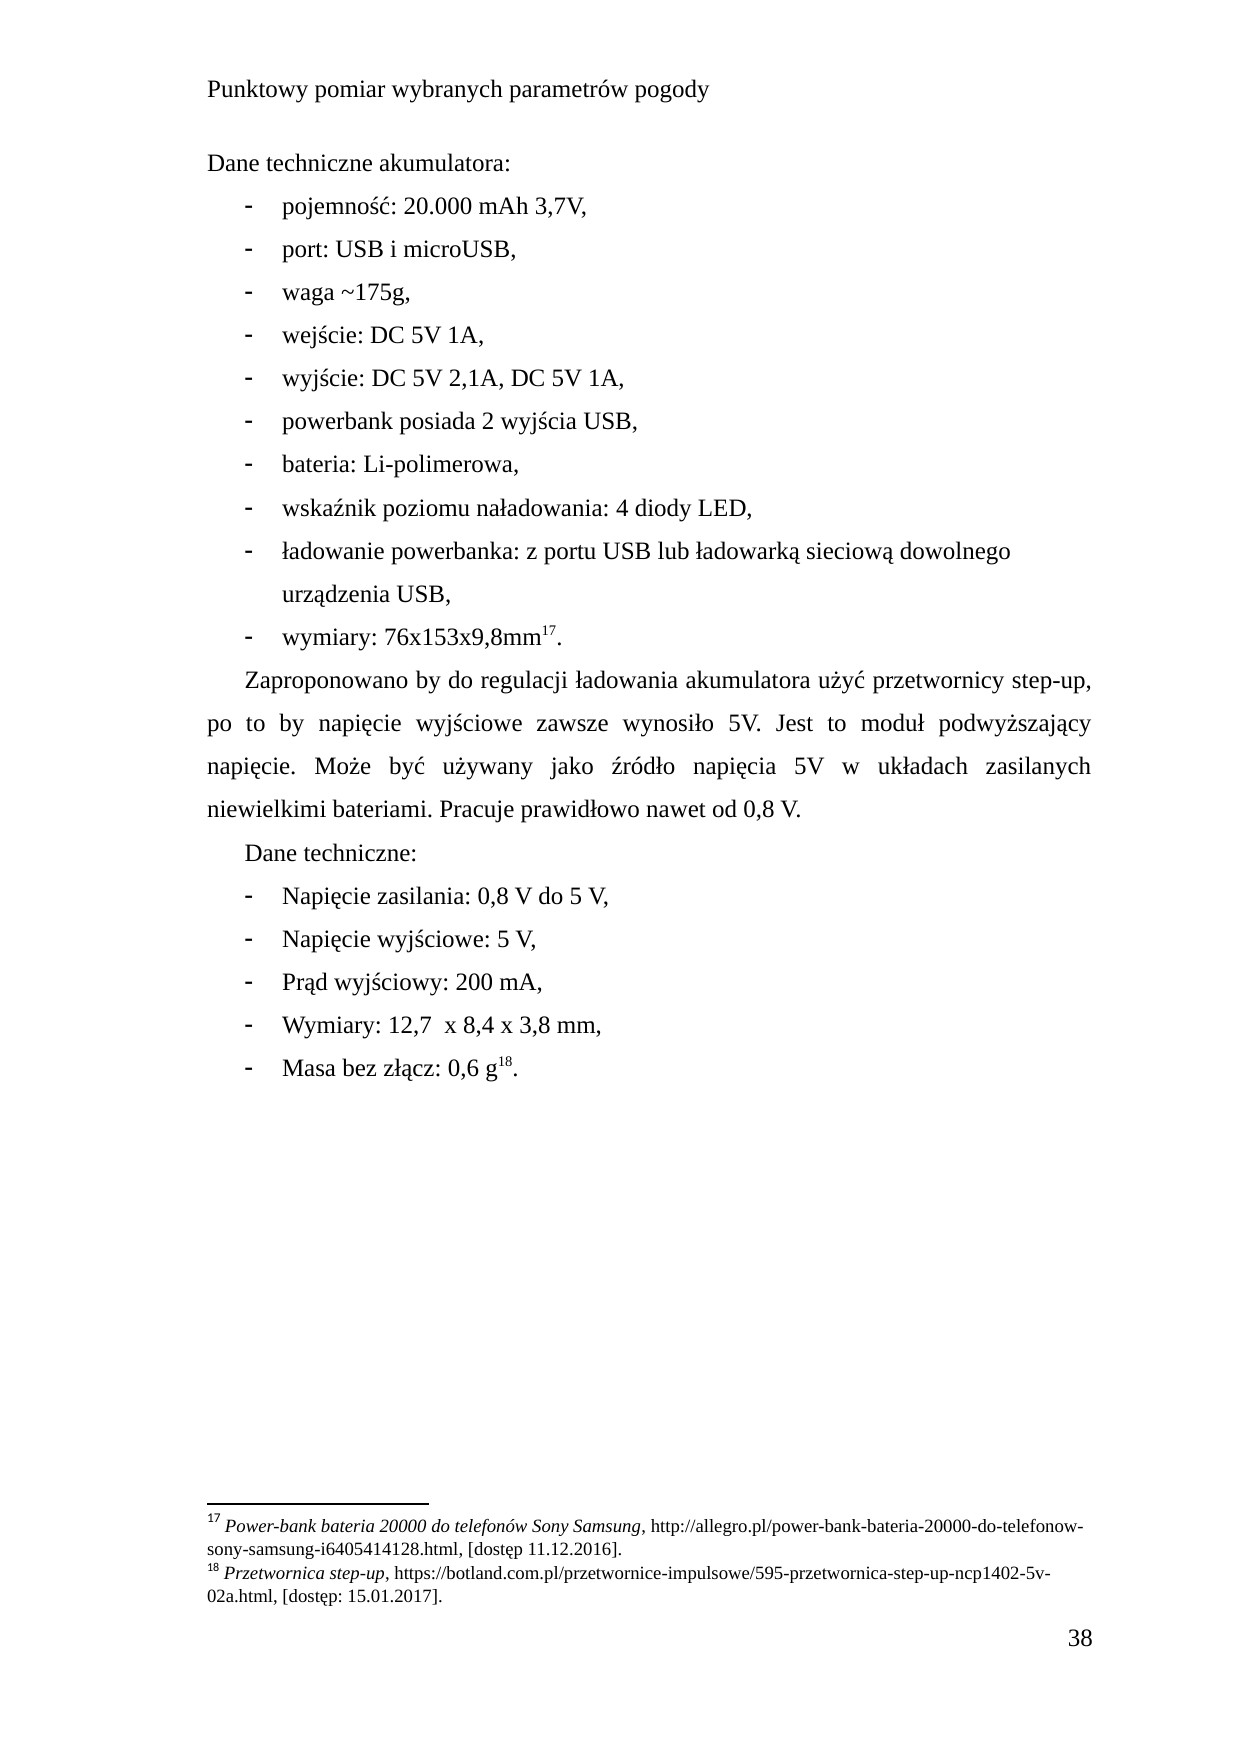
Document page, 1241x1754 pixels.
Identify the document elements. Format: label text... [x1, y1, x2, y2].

list waga ~175g, [244, 277, 1092, 306]
list wejście: DC 5V 1A, [244, 320, 1092, 349]
text Zaproponowano by do regulacji ładowania akumulatora użyć przetwornicy step-up, po to by napięcie wyjściowe zawsze wynosiło 5V. Jest to moduł podwyższający napięcie. Może być używany jako źródło napięcia 5V w układach zasilanych niewielkimi bateriami. Pracuje prawidłowo nawet od 0,8 V. [207, 665, 1092, 823]
text Dane techniczne akumulatora: [207, 148, 1092, 176]
list port: USB i microUSB, [244, 234, 1092, 263]
list Napięcie zasilania: 0,8 V do 5 V, [244, 881, 1092, 909]
list pojemność: 20.000 mAh 3,7V, [244, 191, 1092, 219]
text Dane techniczne: [207, 838, 1092, 866]
list wyjście: DC 5V 2,1A, DC 5V 1A, [244, 363, 1092, 392]
list Prąd wyjściowy: 200 mA, [244, 967, 1092, 996]
list Wymiary: 12,7 x 8,4 x 3,8 mm, [244, 1010, 1092, 1039]
list Masa bez złącz: 0,6 g. [244, 1053, 1092, 1082]
list wskaźnik poziomu naładowania: 4 diody LED, [244, 493, 1092, 521]
list ładowanie powerbanka: z portu USB lub ładowarką sieciową dowolnego urządzenia USB, [244, 536, 1092, 608]
list bateria: Li-polimerowa, [244, 449, 1092, 478]
list powerbank posiada 2 wyjścia USB, [244, 406, 1092, 435]
list wymiary: 76x153x9,8mm. [244, 622, 1092, 651]
list Napięcie wyjściowe: 5 V, [244, 924, 1092, 953]
